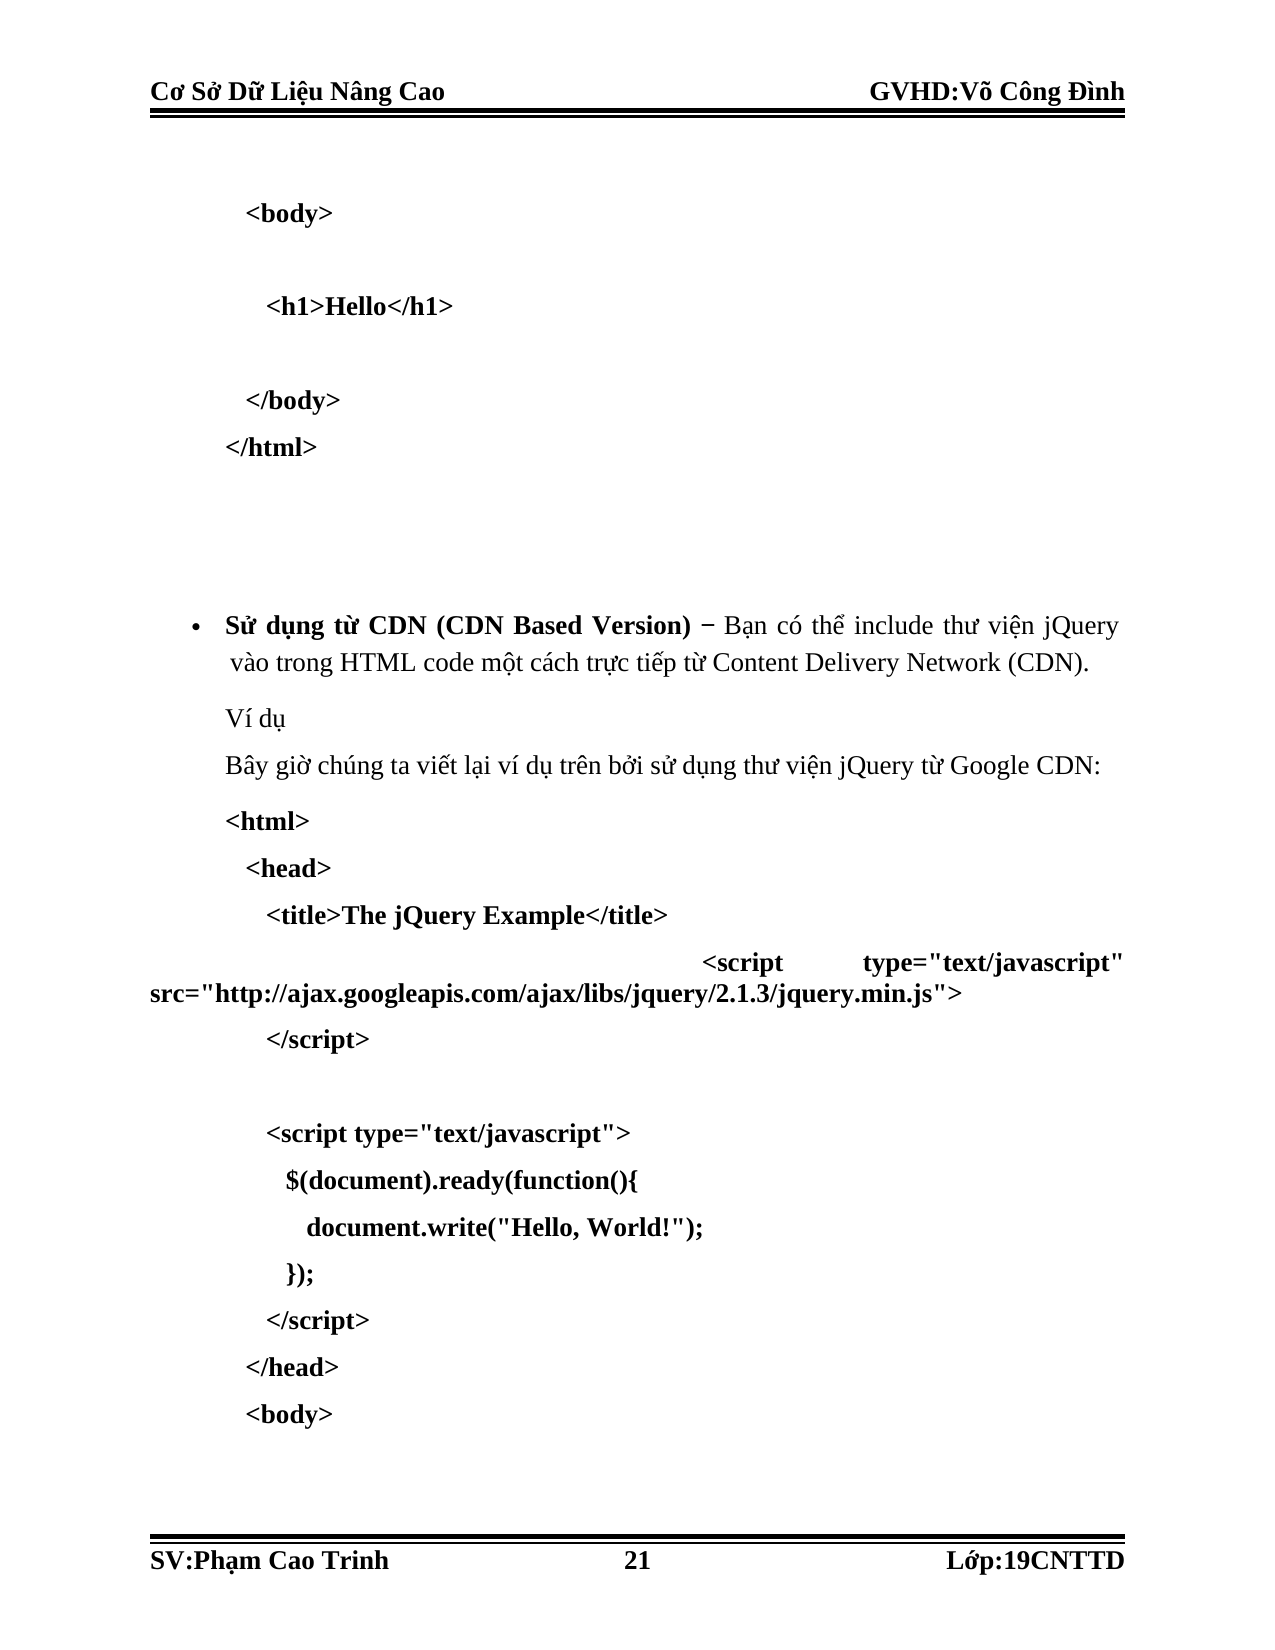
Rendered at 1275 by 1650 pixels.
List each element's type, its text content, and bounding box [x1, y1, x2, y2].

text Bây giờ chúng ta viết lại ví dụ trên bởi sử dụng thư viện jQuery từ Google CDN: [155, 743, 1120, 780]
text <head> [150, 852, 1125, 883]
text <script type="text/javascript"> [150, 1117, 1125, 1148]
text <html> [150, 805, 1125, 836]
text <body> [150, 1398, 1125, 1429]
text document.write("Hello, World!"); [150, 1211, 1125, 1242]
text </script> [150, 1304, 1125, 1335]
text </script> [150, 1023, 1125, 1055]
text </body> [150, 384, 1125, 415]
text $(document).ready(function(){ [150, 1164, 1125, 1195]
text Ví dụ [150, 702, 1125, 733]
text </head> [150, 1351, 1125, 1382]
text <body> [150, 197, 1125, 228]
text <script type="text/javascript" src="http://ajax.googleapis.com/ajax/libs/jquery/2.1.3/jquery.min.js"> [150, 946, 1125, 1008]
text <title>The jQuery Example</title> [150, 899, 1125, 930]
text }); [150, 1257, 1125, 1288]
text </html> [150, 431, 1125, 462]
text <h1>Hello</h1> [150, 290, 1125, 321]
list Sử dụng từ CDN (CDN Based Version) − Bạn có thể include thư viện jQuery vào trong HTML code một cách trực tiếp từ Content Delivery Network (CDN). [192, 602, 1120, 677]
